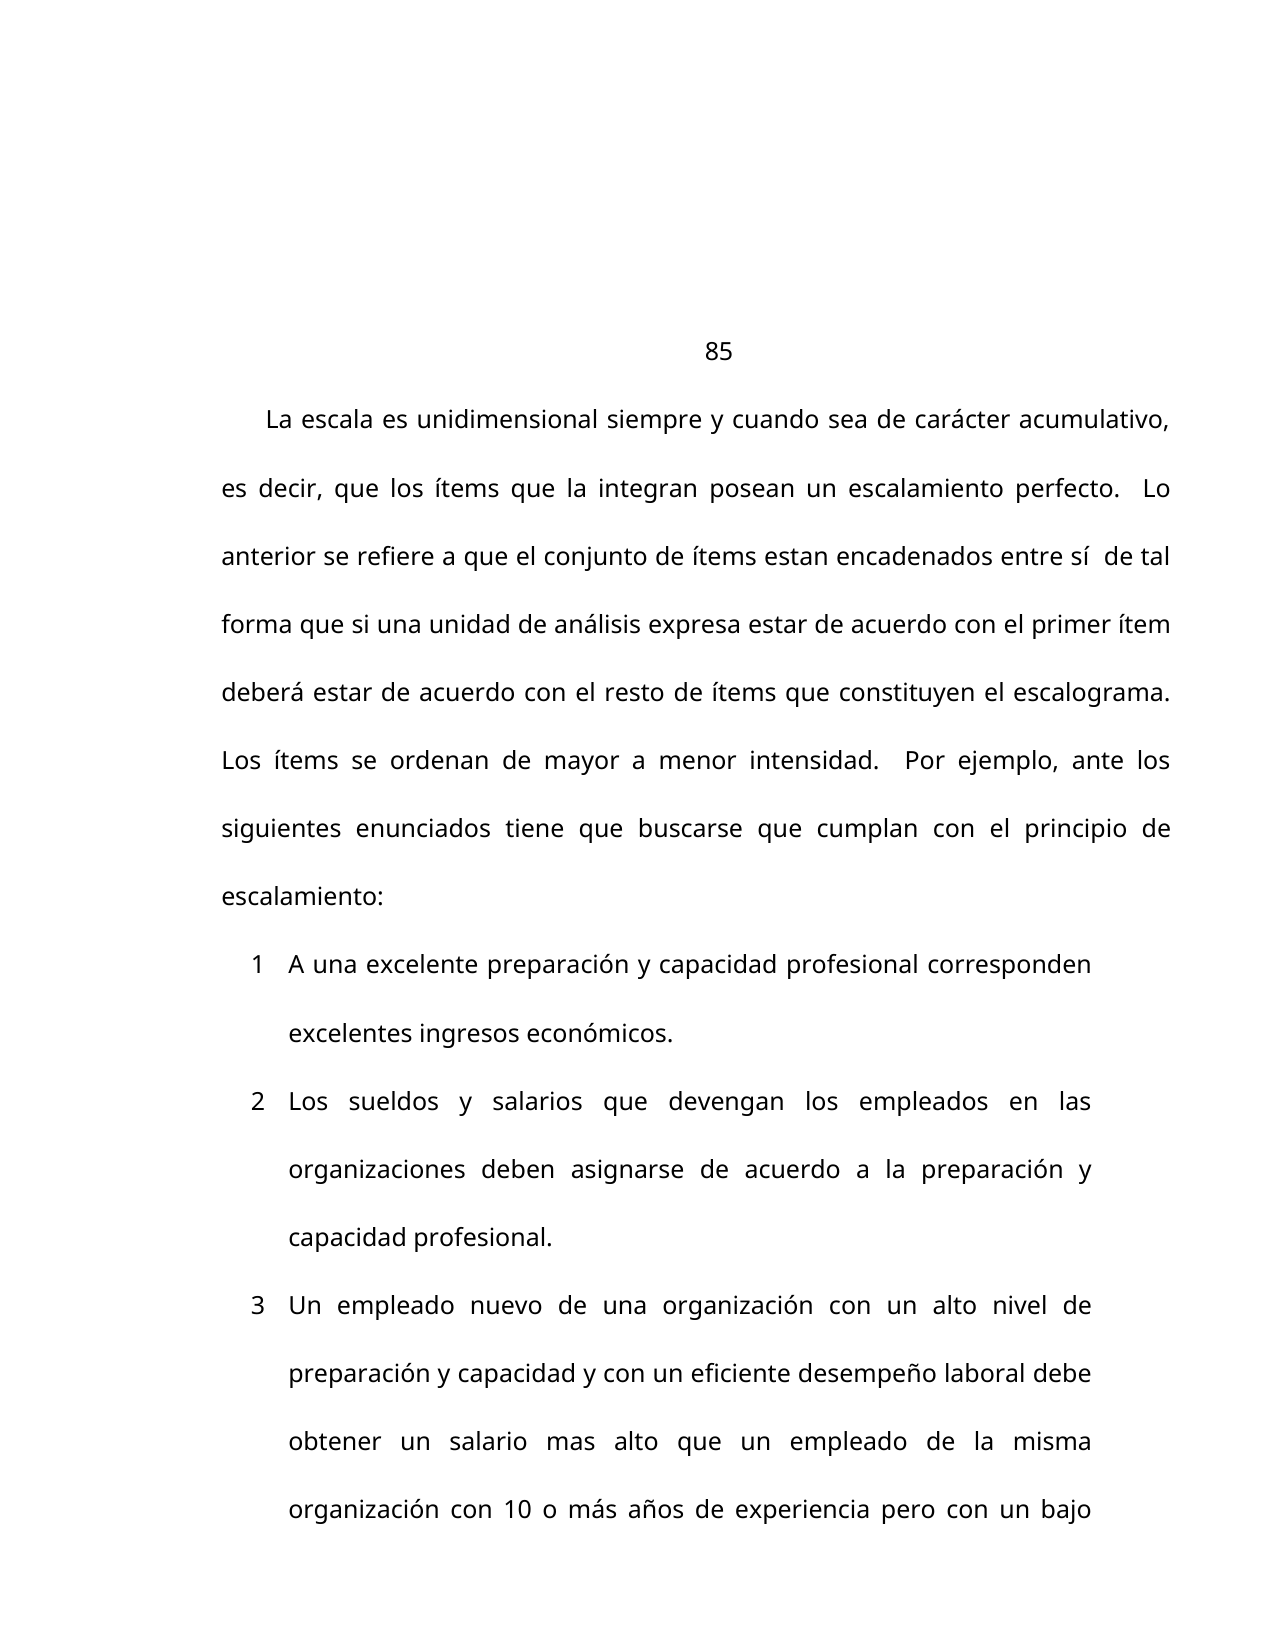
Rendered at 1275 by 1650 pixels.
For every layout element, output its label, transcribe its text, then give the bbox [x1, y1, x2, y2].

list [251, 1288, 1093, 1526]
list Los sueldos y salarios que devengan los empleados en las organizaciones deben asignarse de acuerdo a la preparación y capacidad profesional. [251, 1083, 1093, 1254]
text La escala es unidimensional siempre y cuando sea de carácter acumulativo, es decir, que los ítems que la integran posean un escalamiento perfecto. Lo anterior se refiere a que el conjunto de ítems estan encadenados entre sí de tal forma que si una unidad de análisis expresa estar de acuerdo con el primer ítem deberá estar de acuerdo con el resto de ítems que constituyen el escalograma. Los ítems se ordenan de mayor a menor intensidad. Por ejemplo, ante los siguientes enunciados tiene que buscarse que cumplan con el principio de escalamiento: [221, 402, 1172, 913]
list A una excelente preparación y capacidad profesional corresponden excelentes ingresos económicos. [251, 947, 1093, 1049]
text 85 [222, 334, 1172, 368]
